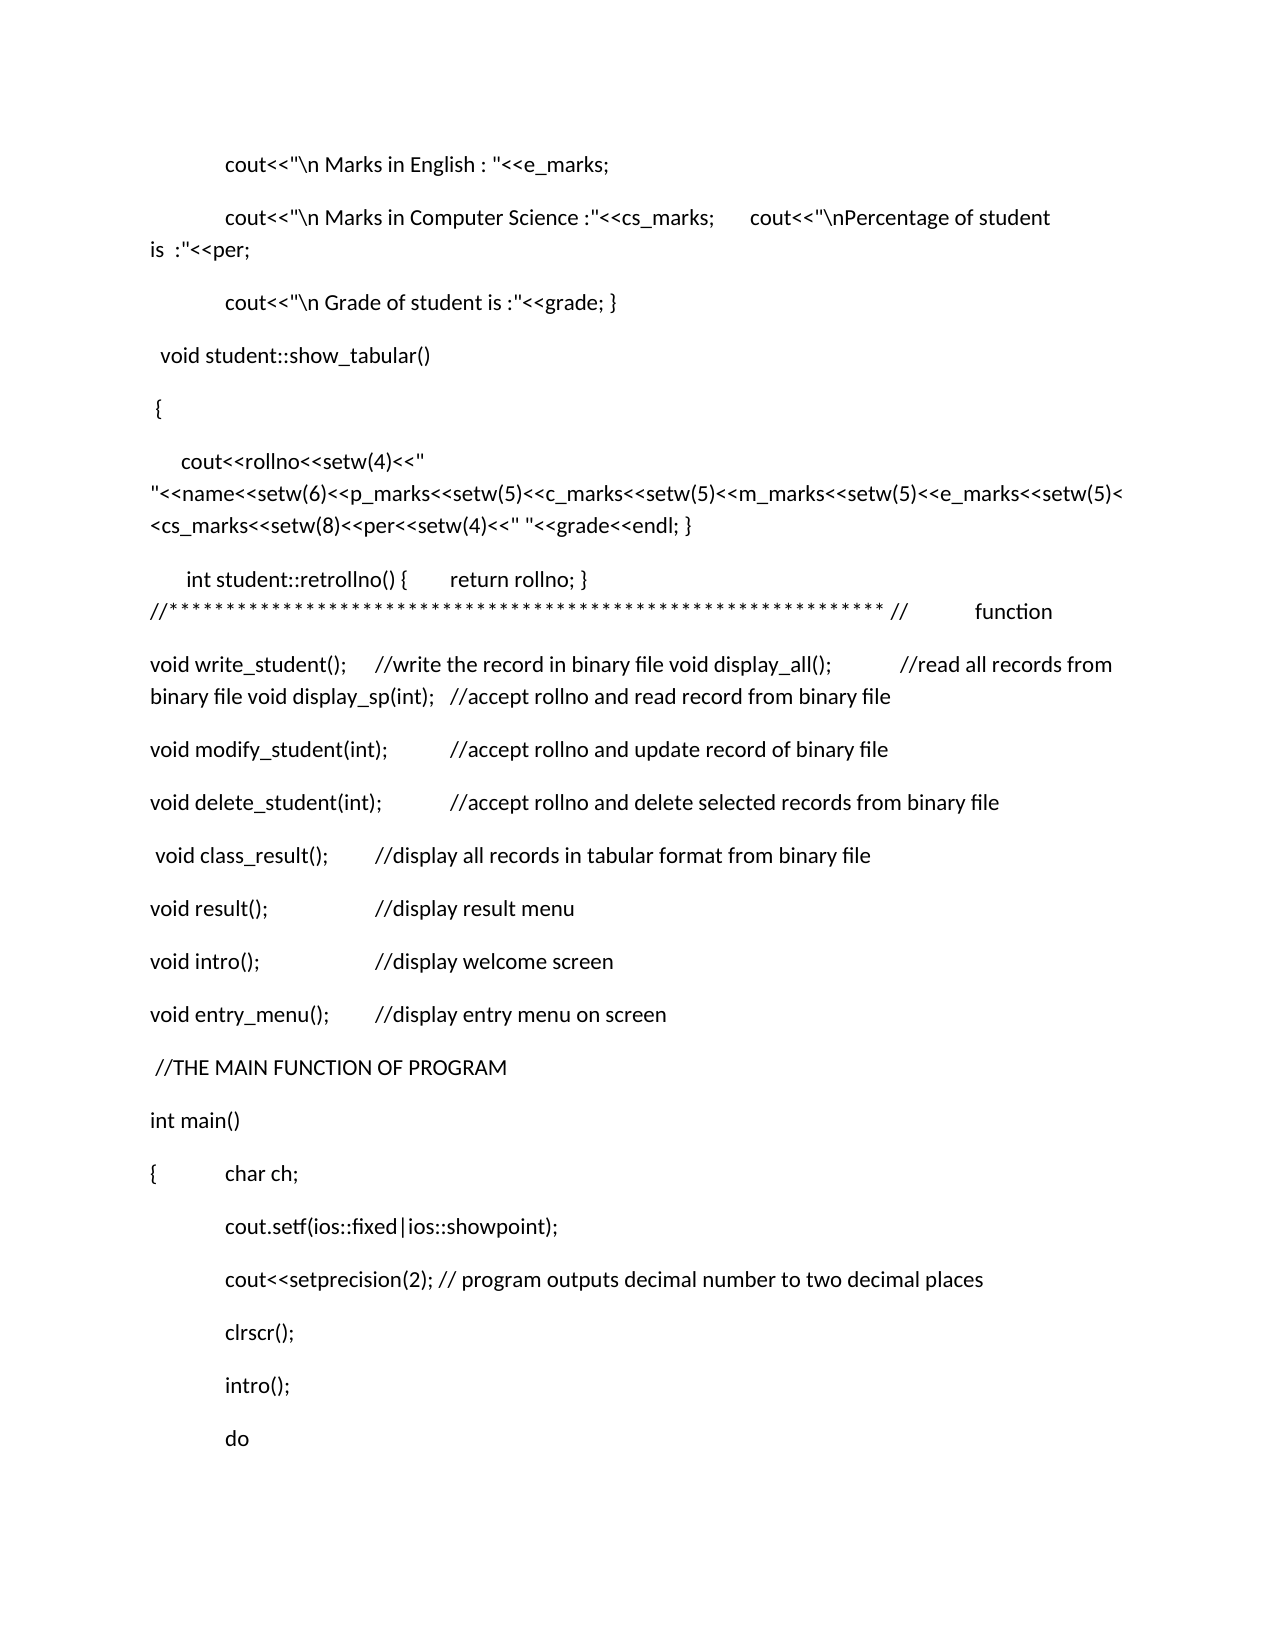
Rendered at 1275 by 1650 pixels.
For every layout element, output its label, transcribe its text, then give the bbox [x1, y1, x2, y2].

text void result(); //display result menu [150, 894, 1125, 922]
text void entry_menu(); //display entry menu on screen [150, 1000, 1125, 1028]
text void delete_student(int); //accept rollno and delete selected records from binary file [150, 788, 1125, 816]
text void student::show_tabular() [150, 341, 1125, 369]
text void write_student(); //write the record in binary file void display_all(); //read all records from binary file void display_sp(int); //accept rollno and read record from binary file [150, 650, 1125, 710]
text clrscr(); [150, 1318, 1125, 1346]
text { [150, 394, 1125, 422]
text intro(); [150, 1371, 1125, 1399]
text void intro(); //display welcome screen [150, 947, 1125, 975]
text cout<<"\n Marks in English : "<<e_marks; [150, 150, 1125, 178]
text //THE MAIN FUNCTION OF PROGRAM [150, 1053, 1125, 1081]
text cout<<rollno<<setw(4)<<" "<<name<<setw(6)<<p_marks<<setw(5)<<c_marks<<setw(5)<<m_marks<<setw(5)<<e_marks<<setw(5)<<cs_marks<<setw(8)<<per<<setw(4)<<" "<<grade<<endl; } [150, 447, 1125, 540]
text cout<<"\n Marks in Computer Science :"<<cs_marks; cout<<"\nPercentage of student is :"<<per; [150, 203, 1125, 263]
text void class_result(); //display all records in tabular format from binary file [150, 841, 1125, 869]
text { char ch; [150, 1159, 1125, 1187]
text do [150, 1424, 1125, 1452]
text int main() [150, 1106, 1125, 1134]
text cout<<setprecision(2); // program outputs decimal number to two decimal places [150, 1265, 1125, 1293]
text cout.setf(ios::fixed|ios::showpoint); [150, 1212, 1125, 1240]
text void modify_student(int); //accept rollno and update record of binary file [150, 735, 1125, 763]
text int student::retrollno() { return rollno; } //*************************************************************** // function [150, 565, 1125, 625]
text cout<<"\n Grade of student is :"<<grade; } [150, 288, 1125, 316]
